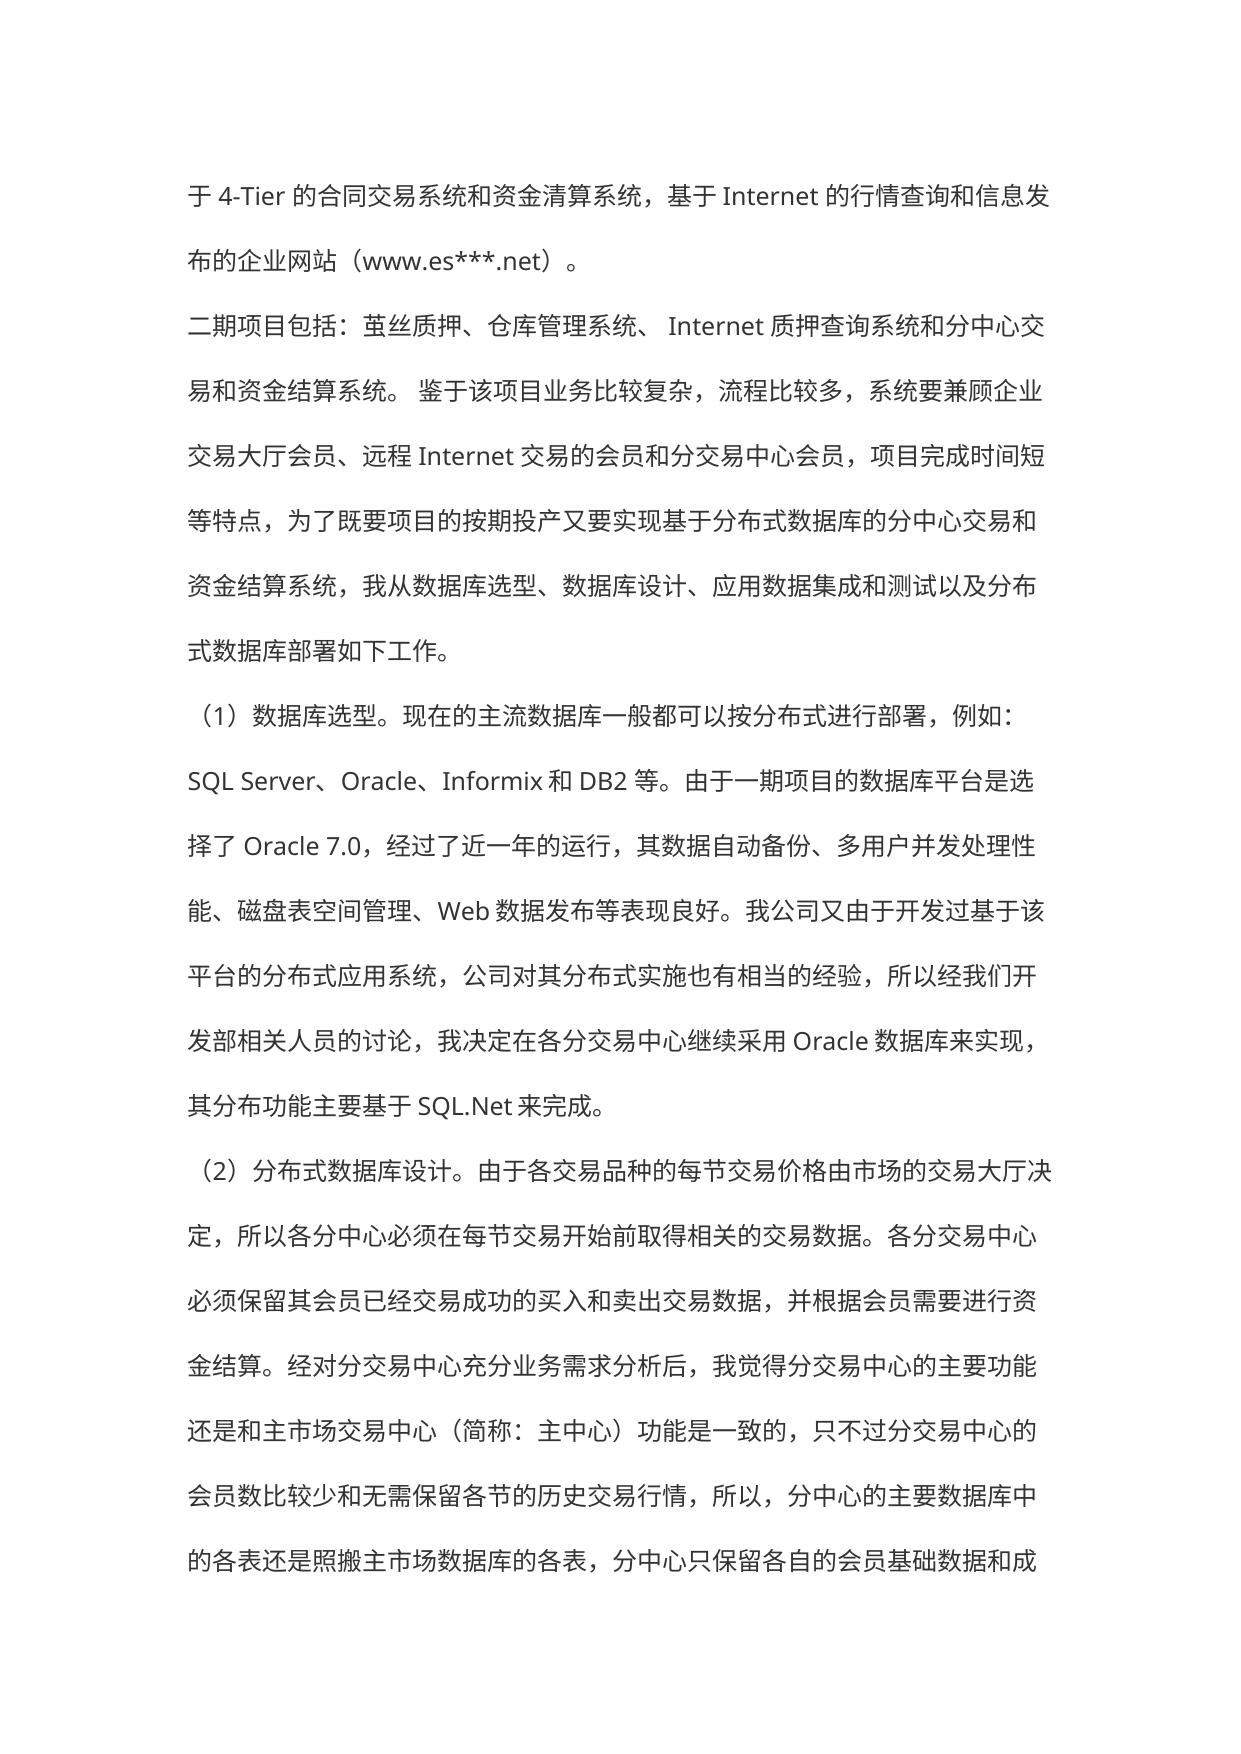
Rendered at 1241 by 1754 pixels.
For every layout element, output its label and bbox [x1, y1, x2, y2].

text [187, 162, 1053, 1592]
